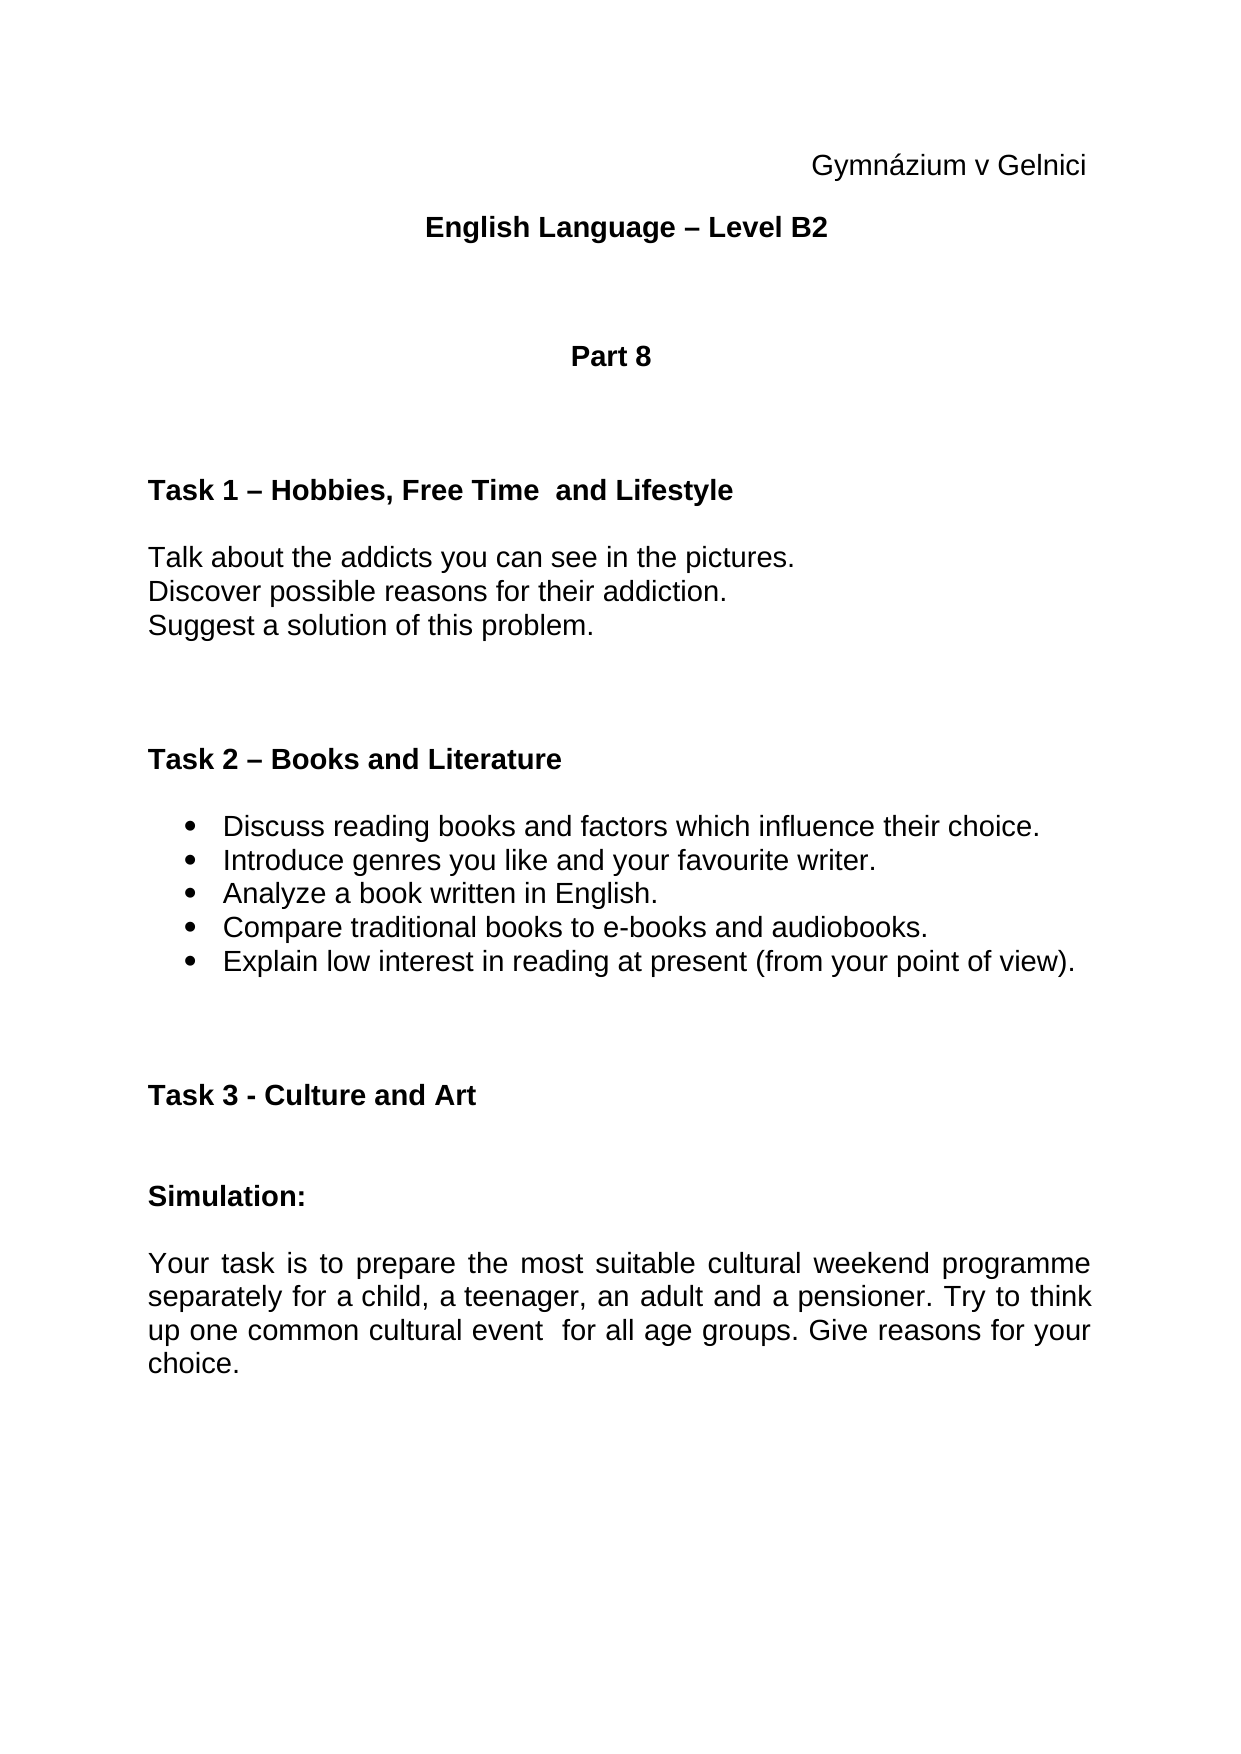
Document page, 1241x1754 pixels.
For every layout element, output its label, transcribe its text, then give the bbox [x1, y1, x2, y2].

list Analyze a book written in English. [185, 876, 1093, 910]
text Your task is to prepare the most suitable cultural weekend programme separately for a child, a teenager, an adult and a pensioner. Try to think up one common cultural event for all age groups. Give reasons for your choice. [148, 1246, 1093, 1380]
text Gymnázium v Gelnici [148, 148, 1093, 181]
text Talk about the addicts you can see in the pictures. [148, 541, 1093, 574]
list Explain low interest in reading at present (from your point of view). [185, 944, 1093, 978]
text Part 8 [223, 339, 1093, 373]
text English Language – Level B2 [223, 210, 1093, 243]
list Introduce genres you like and your favourite writer. [185, 843, 1093, 876]
text Suggest a solution of this problem. [148, 608, 1093, 641]
list Compare traditional books to e-books and audiobooks. [185, 910, 1093, 944]
list Discuss reading books and factors which influence their choice. [185, 809, 1093, 843]
text Discover possible reasons for their addiction. [148, 574, 1093, 608]
text Task 1 – Hobbies, Free Time and Lifestyle [148, 473, 1093, 507]
text Task 2 – Books and Literature [148, 742, 1093, 775]
text Simulation: [148, 1179, 1093, 1212]
text Task 3 - Culture and Art [148, 1078, 1093, 1112]
